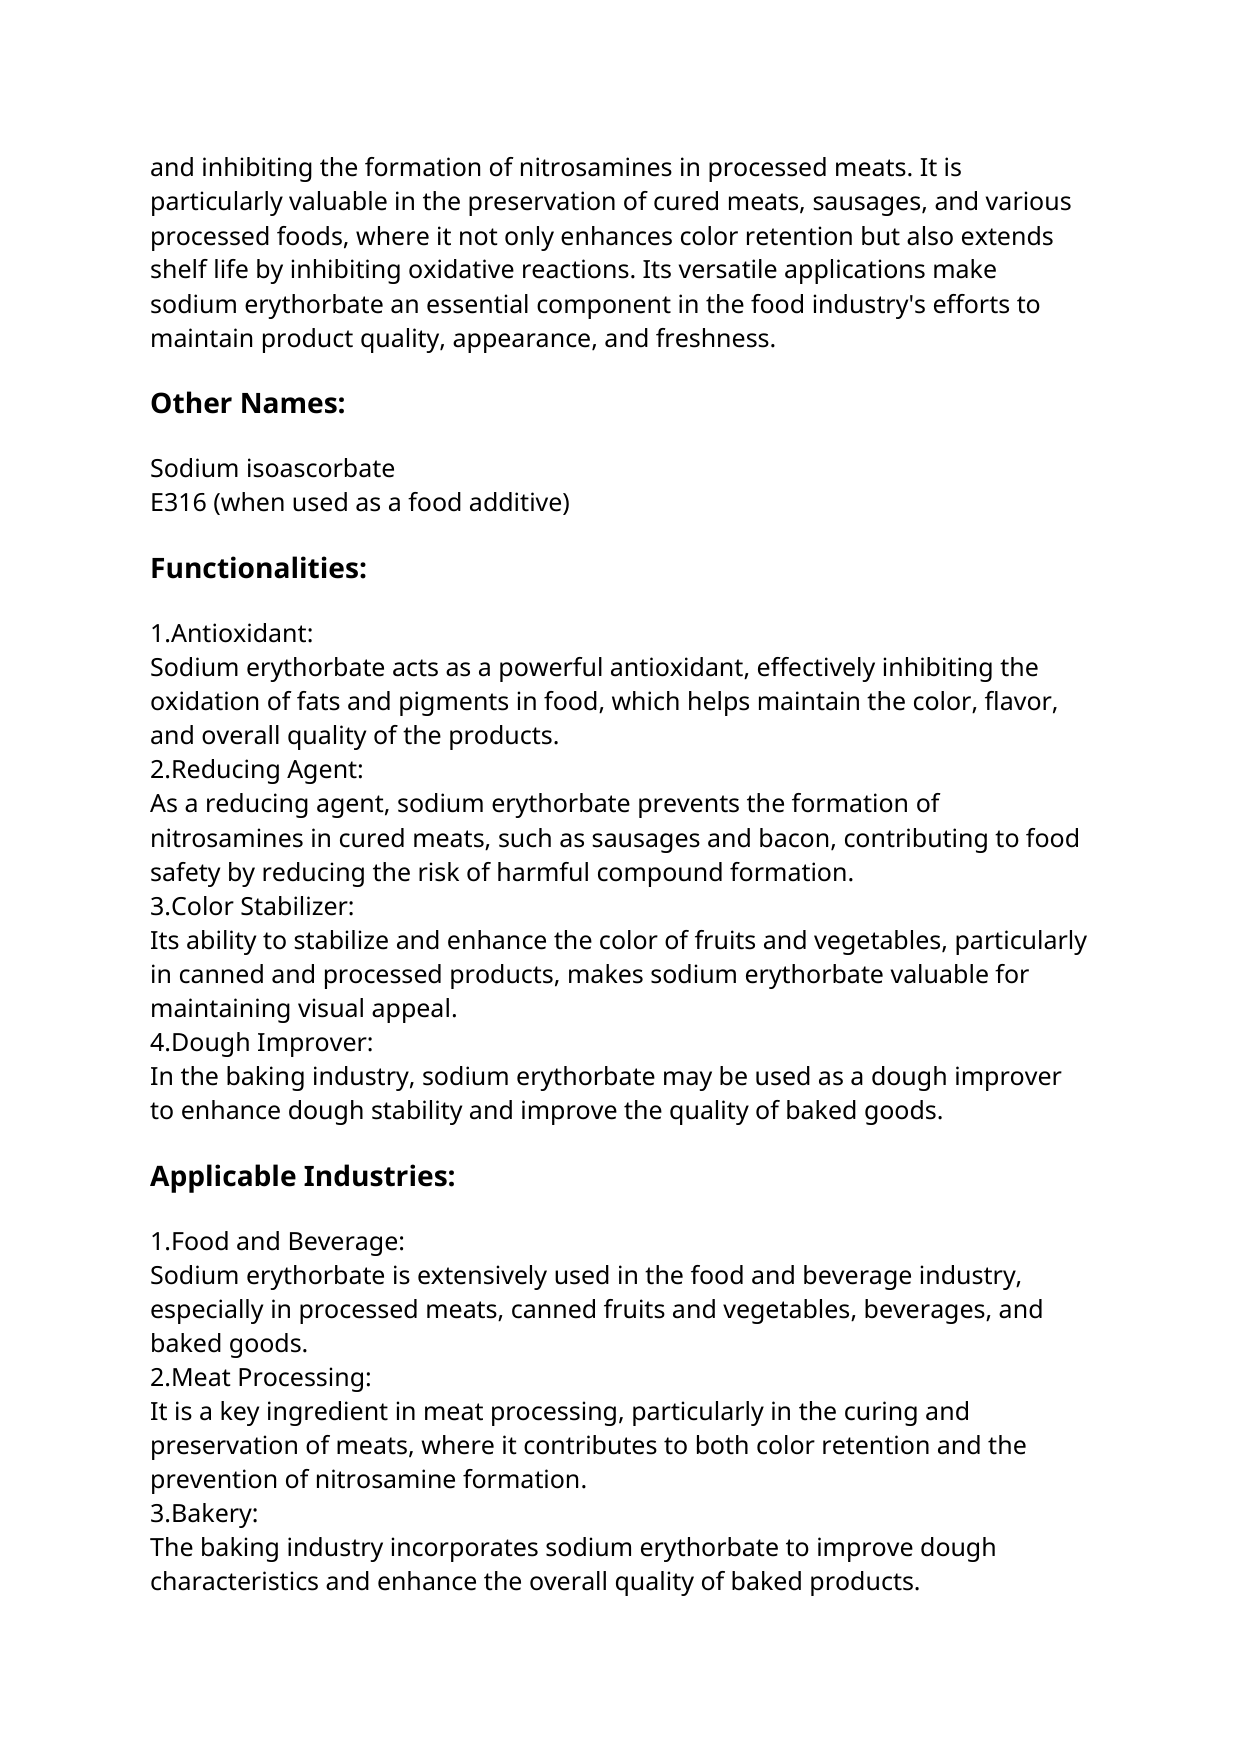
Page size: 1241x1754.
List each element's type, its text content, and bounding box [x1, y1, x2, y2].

text Sodium erythorbate is extensively used in the food and beverage industry, especially in processed meats, canned fruits and vegetables, beverages, and baked goods. [150, 1257, 1090, 1360]
text Its ability to stabilize and enhance the color of fruits and vegetables, particularly in canned and processed products, makes sodium erythorbate valuable for maintaining visual appeal. [150, 922, 1090, 1024]
subtitle Other Names: [150, 383, 1090, 422]
text 2.Reducing Agent: [150, 752, 1090, 786]
text It is a key ingredient in meat processing, particularly in the curing and preservation of meats, where it contributes to both color retention and the prevention of nitrosamine formation. [150, 1394, 1090, 1496]
text E316 (when used as a food additive) [150, 485, 1090, 519]
text 3.Bakery: [150, 1496, 1090, 1530]
text 1.Antioxidant: [150, 616, 1090, 650]
text In the baking industry, sodium erythorbate may be used as a dough improver to enhance dough stability and improve the quality of baked goods. [150, 1059, 1090, 1127]
text 3.Color Stabilizer: [150, 888, 1090, 922]
text The baking industry incorporates sodium erythorbate to improve dough characteristics and enhance the overall quality of baked products. [150, 1530, 1090, 1598]
text 1.Food and Beverage: [150, 1223, 1090, 1257]
text 2.Meat Processing: [150, 1360, 1090, 1394]
subtitle Applicable Industries: [150, 1156, 1090, 1194]
text As a reducing agent, sodium erythorbate prevents the formation of nitrosamines in cured meats, such as sausages and bacon, contributing to food safety by reducing the risk of harmful compound formation. [150, 786, 1090, 888]
text 4.Dough Improver: [150, 1024, 1090, 1059]
subtitle Functionalities: [150, 548, 1090, 587]
text Sodium isoascorbate [150, 451, 1090, 485]
text Sodium erythorbate acts as a powerful antioxidant, effectively inhibiting the oxidation of fats and pigments in food, which helps maintain the color, flavor, and overall quality of the products. [150, 650, 1090, 752]
